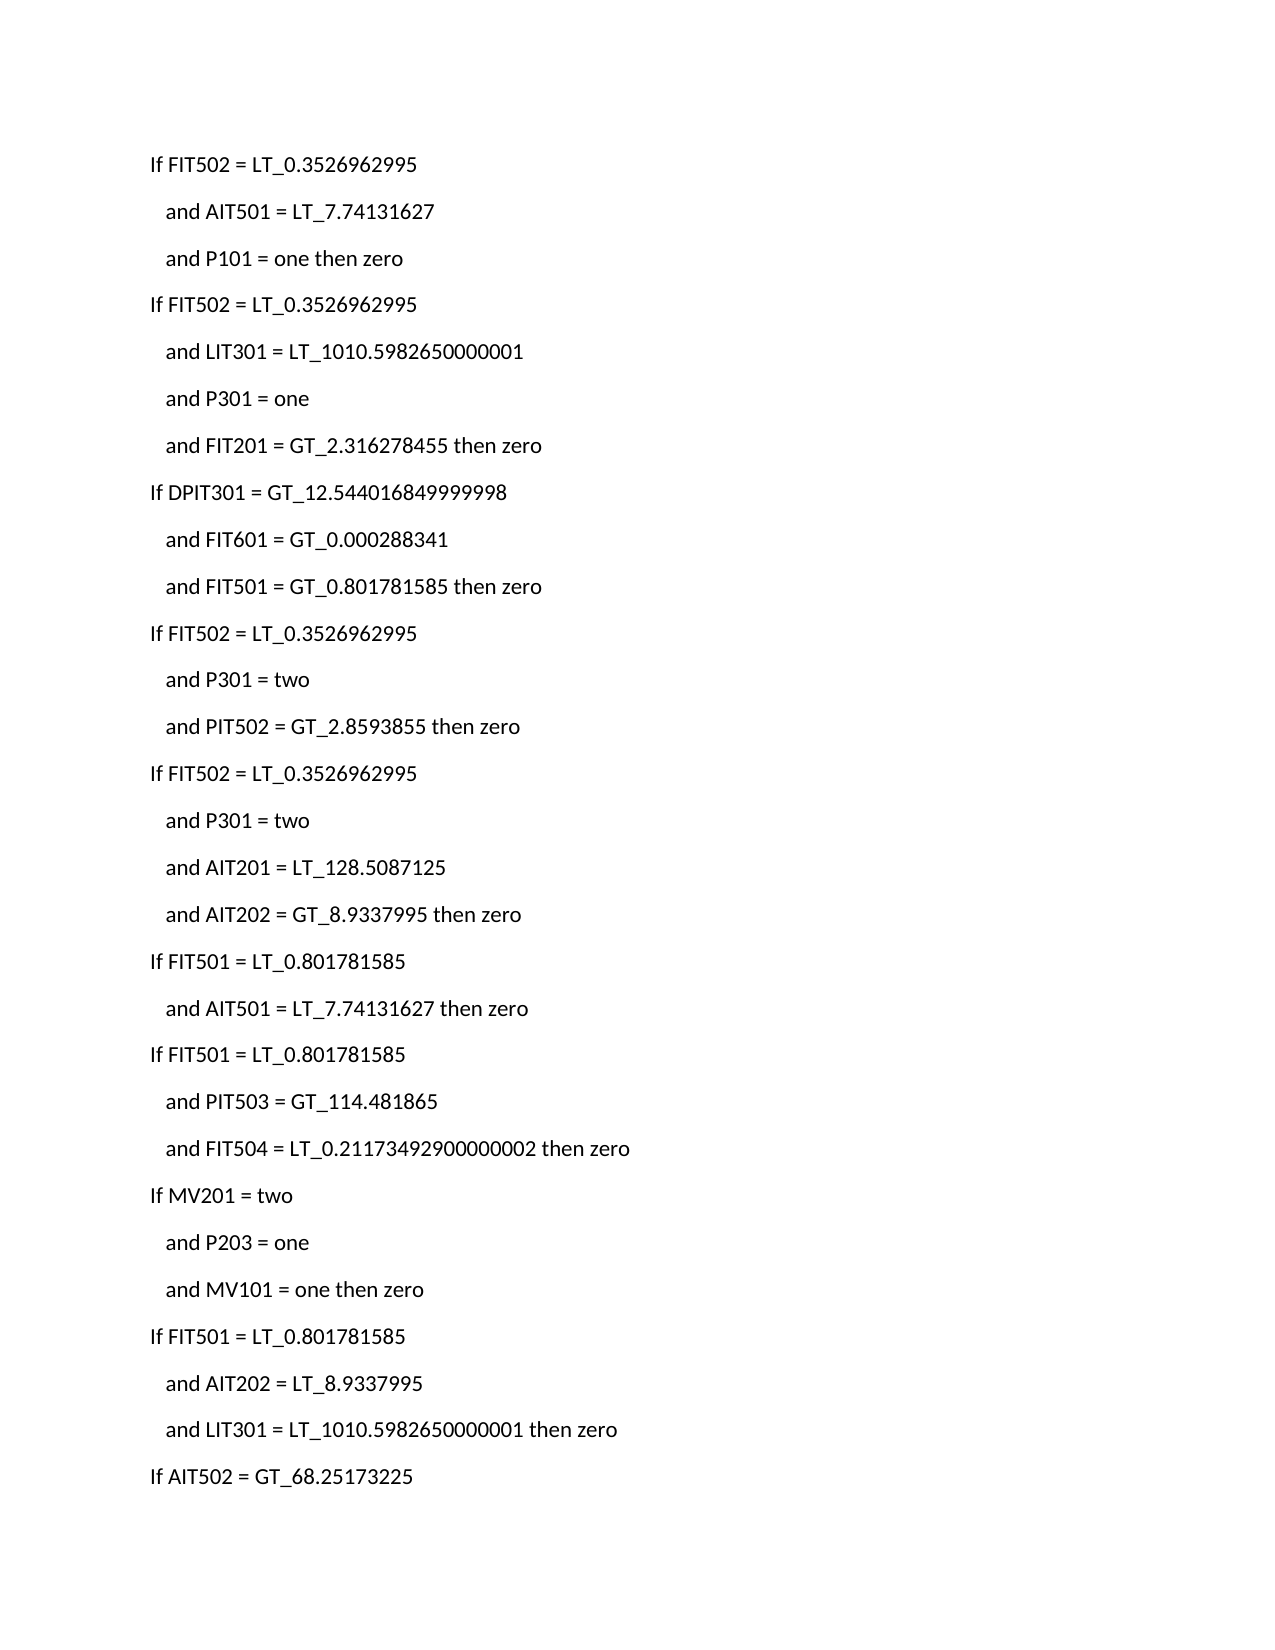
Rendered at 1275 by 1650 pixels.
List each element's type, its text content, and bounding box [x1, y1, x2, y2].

text and PIT503 = GT_114.481865 [150, 1087, 1125, 1116]
text and FIT201 = GT_2.316278455 then zero [150, 431, 1125, 459]
text If FIT501 = LT_0.801781585 [150, 1041, 1125, 1069]
text and P101 = one then zero [150, 244, 1125, 272]
text and AIT202 = LT_8.9337995 [150, 1369, 1125, 1397]
text and P301 = two [150, 806, 1125, 834]
text If FIT502 = LT_0.3526962995 [150, 150, 1125, 178]
text and PIT502 = GT_2.8593855 then zero [150, 712, 1125, 741]
text If DPIT301 = GT_12.544016849999998 [150, 478, 1125, 506]
text and AIT202 = GT_8.9337995 then zero [150, 900, 1125, 928]
text and LIT301 = LT_1010.5982650000001 [150, 337, 1125, 366]
text and FIT504 = LT_0.21173492900000002 then zero [150, 1134, 1125, 1162]
text and AIT501 = LT_7.74131627 [150, 197, 1125, 225]
text and FIT601 = GT_0.000288341 [150, 525, 1125, 553]
text If MV201 = two [150, 1181, 1125, 1209]
text and MV101 = one then zero [150, 1275, 1125, 1303]
text If FIT502 = LT_0.3526962995 [150, 291, 1125, 319]
text and AIT501 = LT_7.74131627 then zero [150, 994, 1125, 1022]
text If FIT502 = LT_0.3526962995 [150, 759, 1125, 787]
text and P301 = one [150, 384, 1125, 412]
text and FIT501 = GT_0.801781585 then zero [150, 572, 1125, 600]
text and P203 = one [150, 1228, 1125, 1256]
text and P301 = two [150, 666, 1125, 694]
text If FIT502 = LT_0.3526962995 [150, 619, 1125, 647]
text If FIT501 = LT_0.801781585 [150, 947, 1125, 975]
text and AIT201 = LT_128.5087125 [150, 853, 1125, 881]
text If FIT501 = LT_0.801781585 [150, 1322, 1125, 1350]
text If AIT502 = GT_68.25173225 [150, 1462, 1125, 1491]
text and LIT301 = LT_1010.5982650000001 then zero [150, 1416, 1125, 1444]
